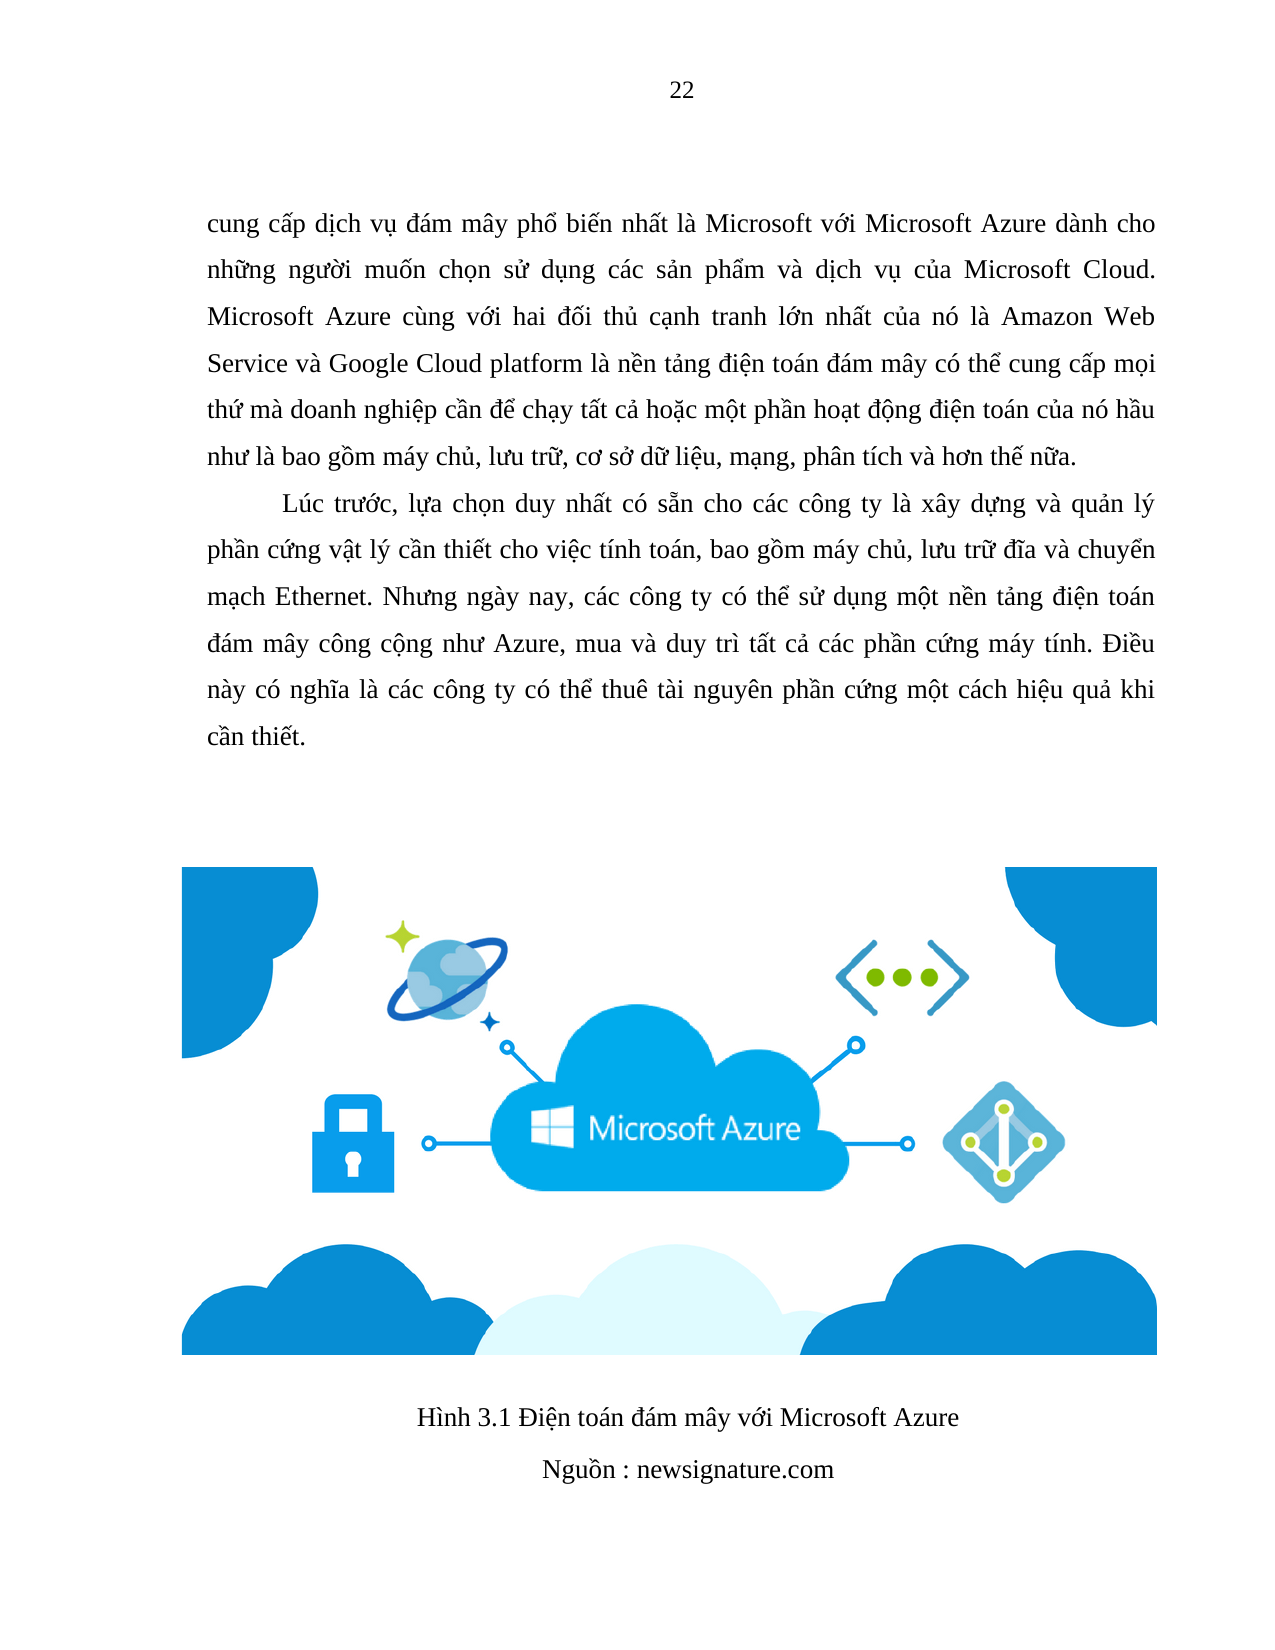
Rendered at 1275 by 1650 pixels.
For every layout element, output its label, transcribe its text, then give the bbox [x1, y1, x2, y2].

text Lúc trước, lựa chọn duy nhất có sẵn cho các công ty là xây dựng và quản lý phần cứng vật lý cần thiết cho việc tính toán, bao gồm máy chủ, lưu trữ đĩa và chuyển mạch Ethernet. Nhưng ngày nay, các công ty có thể sử dụng một nền tảng điện toán đám mây công cộng như Azure, mua và duy trì tất cả các phần cứng máy tính. Điều này có nghĩa là các công ty có thể thuê tài nguyên phần cứng một cách hiệu quả khi cần thiết. [207, 487, 1157, 751]
picture [181, 867, 1157, 1355]
